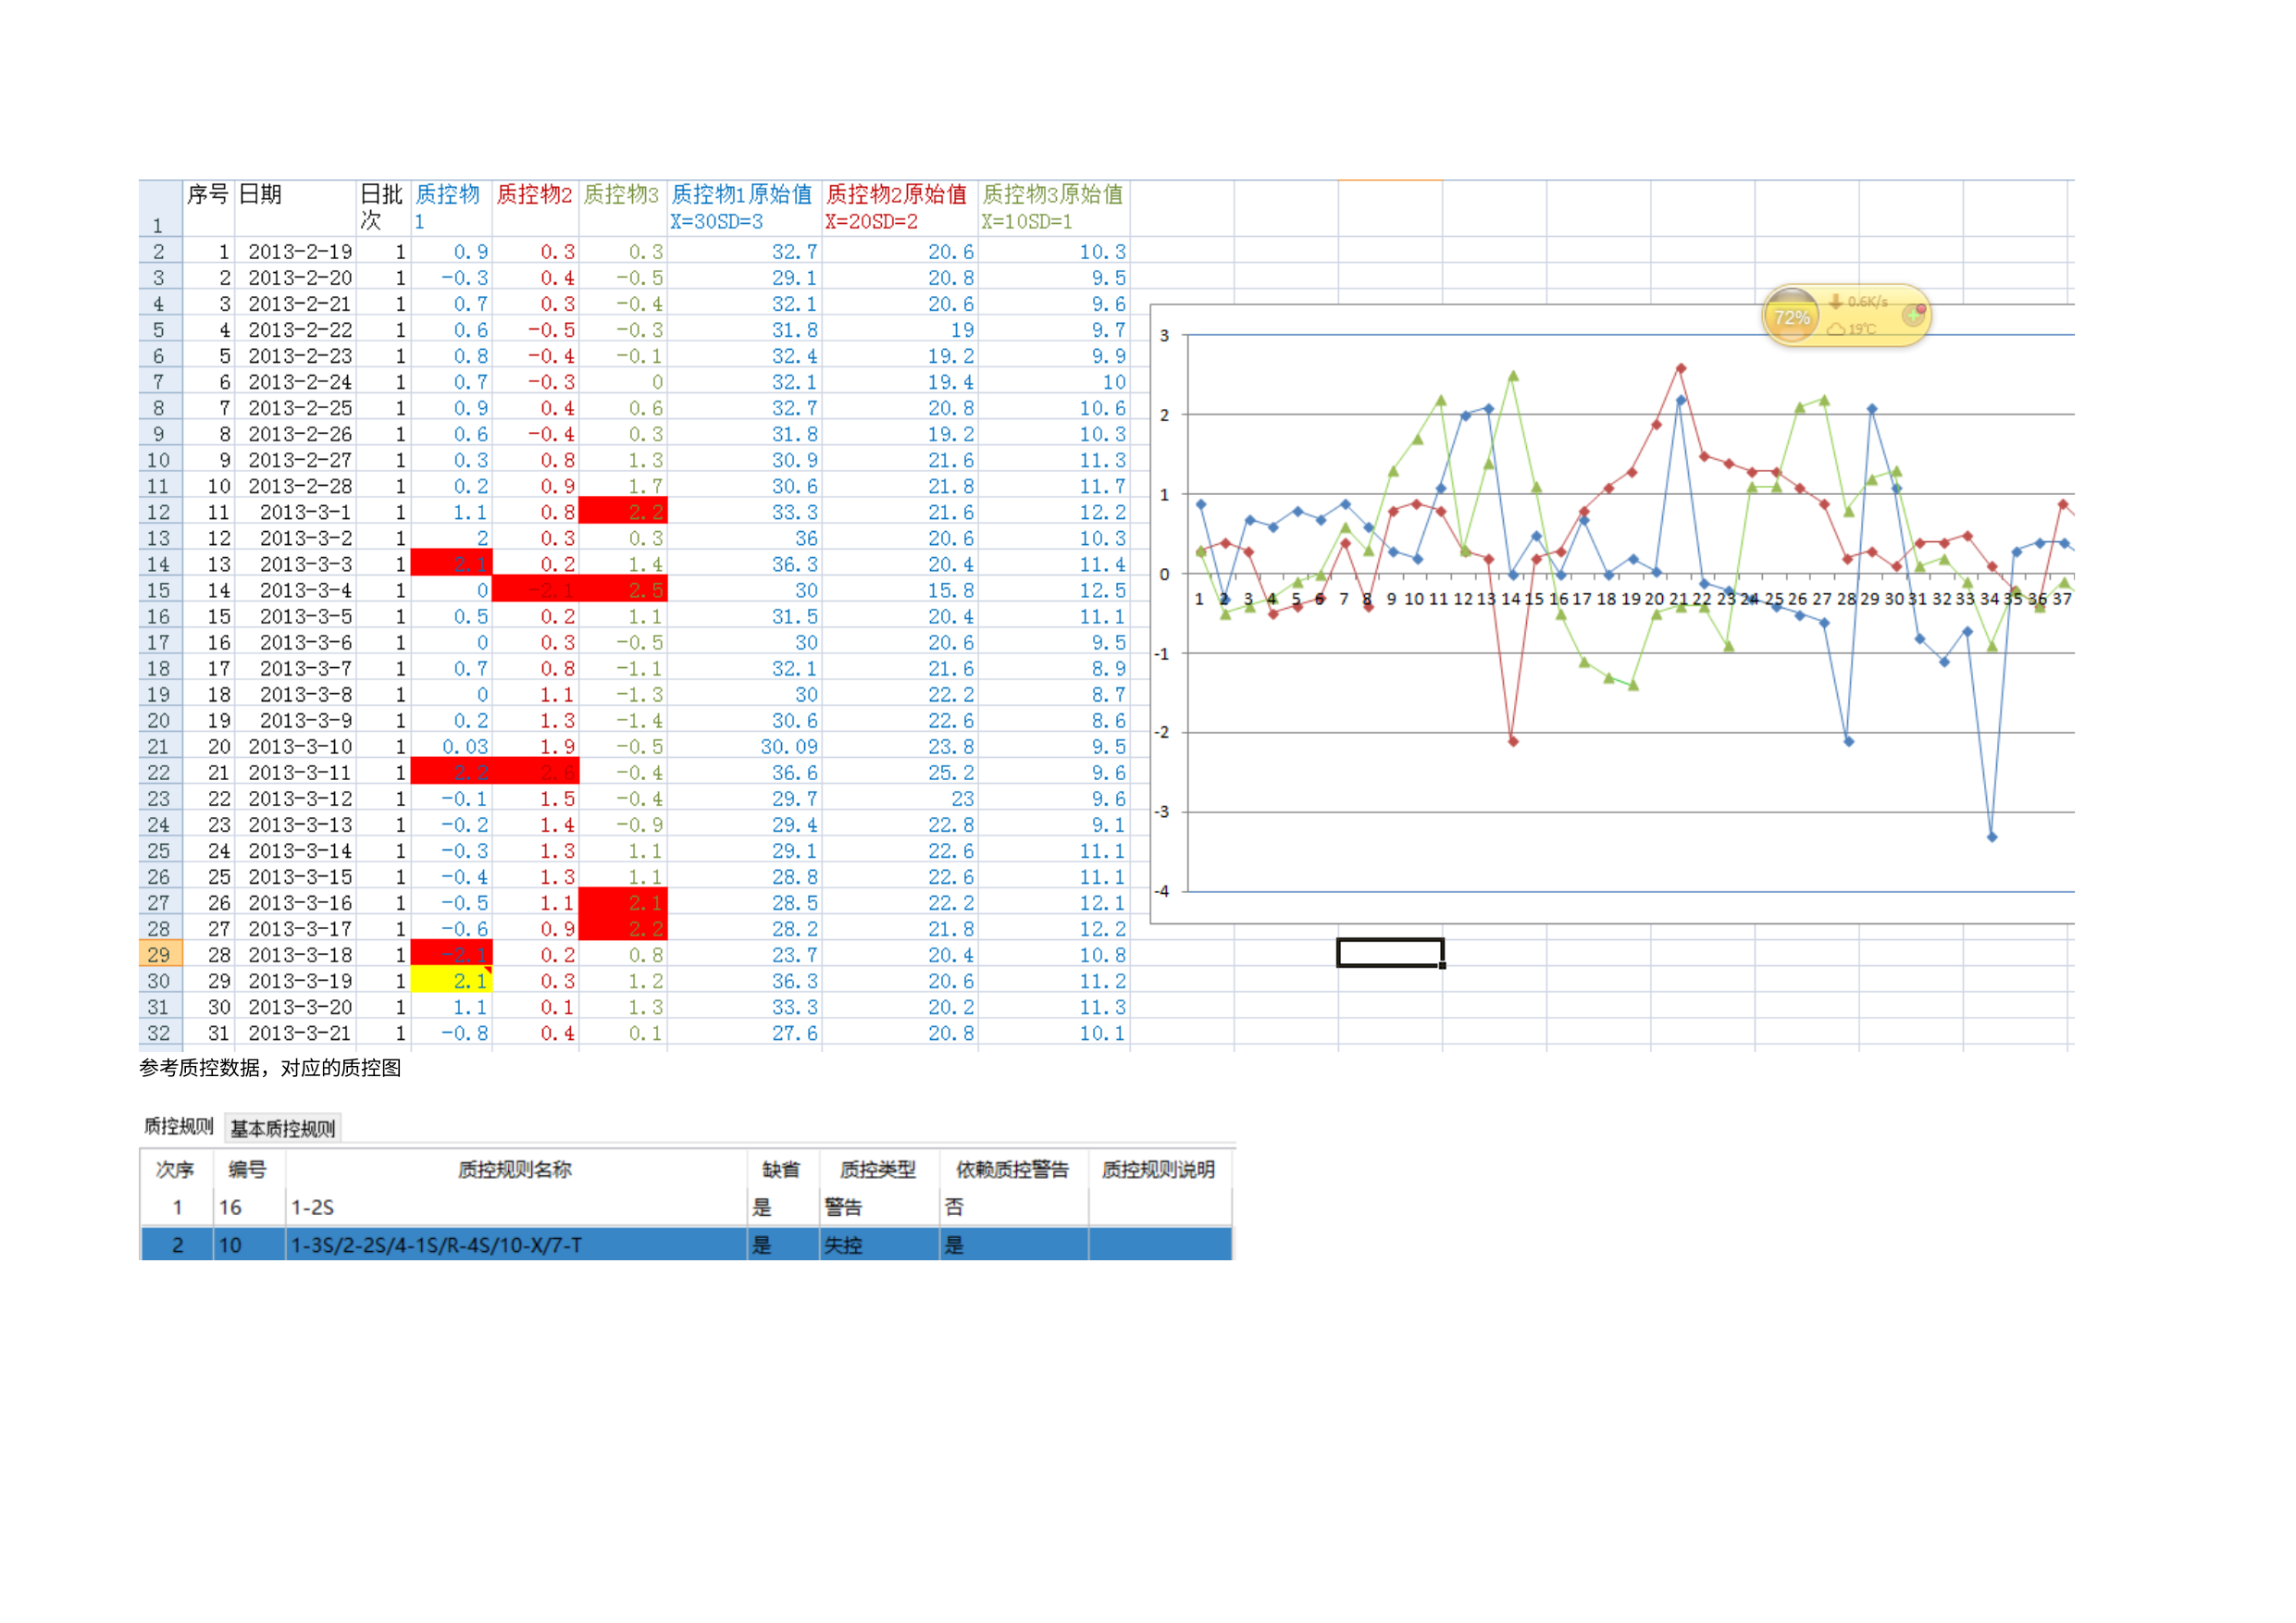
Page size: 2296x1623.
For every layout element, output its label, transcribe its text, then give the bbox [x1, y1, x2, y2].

picture [139, 180, 2076, 1052]
picture [139, 1112, 1237, 1260]
text 参考质控数据，对应的质控图 [139, 1052, 2156, 1082]
